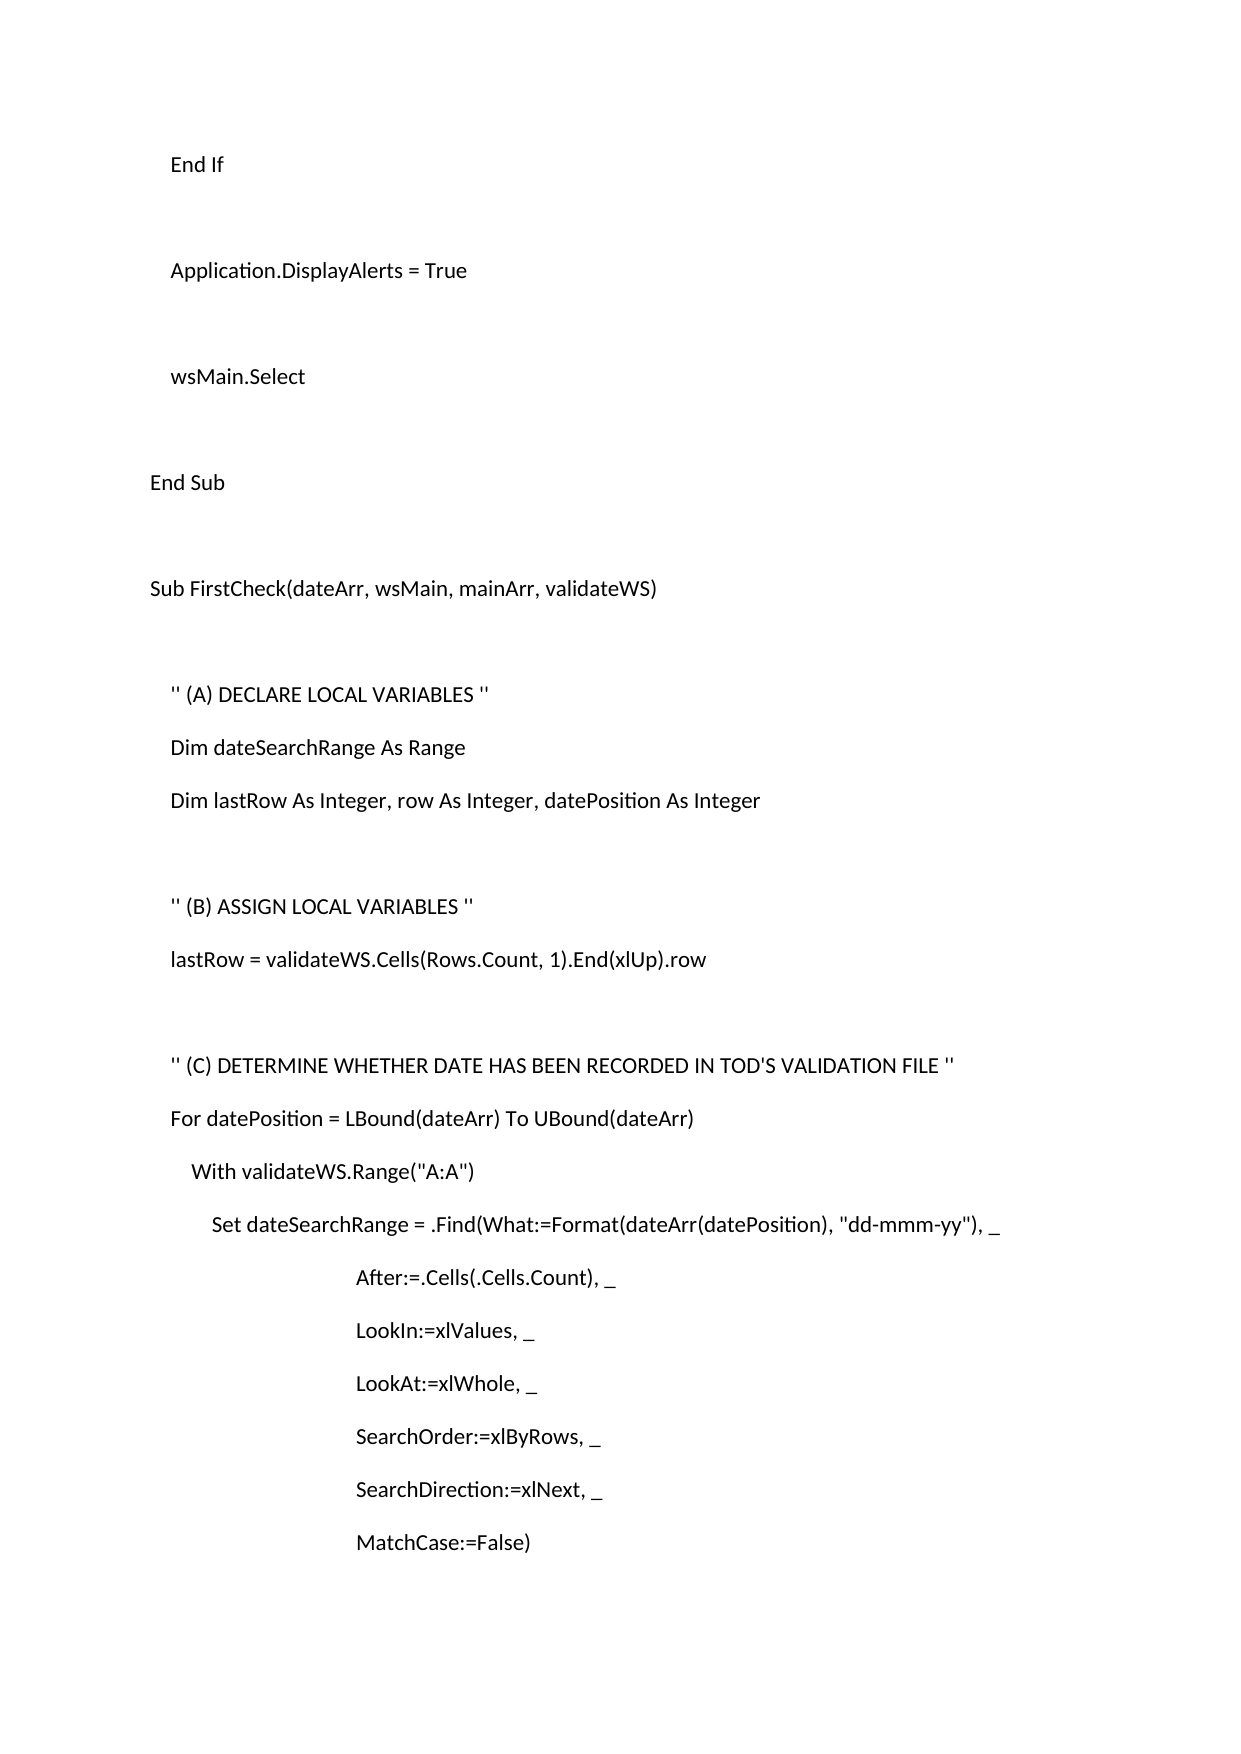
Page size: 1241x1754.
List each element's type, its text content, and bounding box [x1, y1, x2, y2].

text SearchOrder:=xlByRows, _ [150, 1422, 1090, 1451]
text Dim dateSearchRange As Range [150, 733, 1090, 761]
text For datePosition = LBound(dateArr) To UBound(dateArr) [150, 1104, 1090, 1132]
text LookAt:=xlWhole, _ [150, 1369, 1090, 1397]
text lastRow = validateWS.Cells(Rows.Count, 1).End(xlUp).row [150, 945, 1090, 973]
text '' (A) DECLARE LOCAL VARIABLES '' [150, 680, 1090, 708]
text After:=.Cells(.Cells.Count), _ [150, 1263, 1090, 1291]
text Dim lastRow As Integer, row As Integer, datePosition As Integer [150, 786, 1090, 814]
text MatchCase:=False) [150, 1528, 1090, 1557]
text Set dateSearchRange = .Find(What:=Format(dateArr(datePosition), "dd-mmm-yy"), _ [150, 1210, 1090, 1238]
text With validateWS.Range("A:A") [150, 1157, 1090, 1185]
text '' (C) DETERMINE WHETHER DATE HAS BEEN RECORDED IN TOD'S VALIDATION FILE '' [150, 1051, 1090, 1079]
text Sub FirstCheck(dateArr, wsMain, mainArr, validateWS) [150, 574, 1090, 602]
text End If [150, 150, 1090, 178]
text SearchDirection:=xlNext, _ [150, 1476, 1090, 1503]
text Application.DisplayAlerts = True [150, 256, 1090, 284]
text wsMain.Select [150, 362, 1090, 390]
text End Sub [150, 468, 1090, 496]
text '' (B) ASSIGN LOCAL VARIABLES '' [150, 892, 1090, 920]
text LookIn:=xlValues, _ [150, 1316, 1090, 1344]
